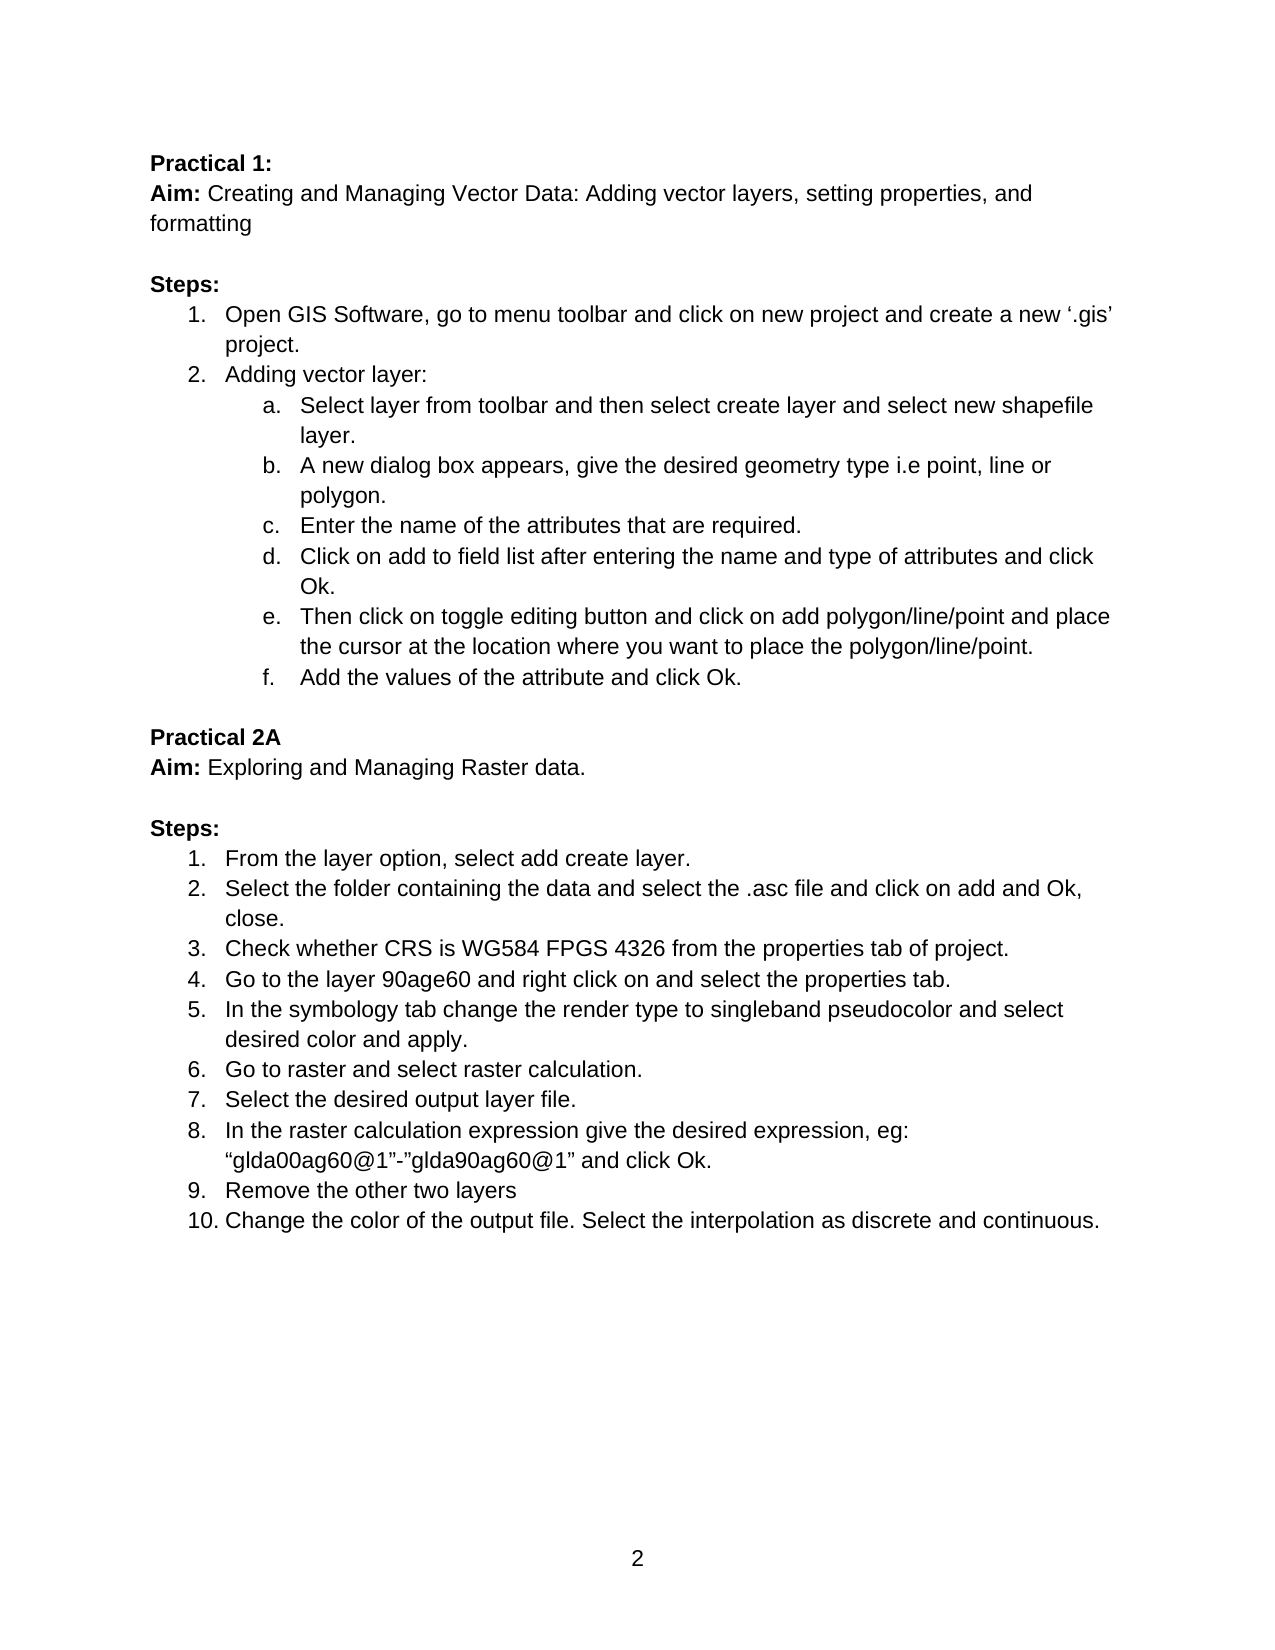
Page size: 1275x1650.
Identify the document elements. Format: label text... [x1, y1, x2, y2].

list Remove the other two layers [187, 1177, 1125, 1203]
list Then click on toggle editing button and click on add polygon/line/point and place the cursor at the location where you want to place the polygon/line/point. [262, 603, 1125, 660]
list Adding vector layer: [187, 361, 1125, 388]
text Practical 2A [150, 724, 1125, 750]
text Steps: [150, 814, 1125, 841]
list Select the desired output layer file. [187, 1086, 1125, 1113]
list Enter the name of the attributes that are required. [262, 512, 1125, 539]
list In the raster calculation expression give the desired expression, eg: “glda00ag60@1”-”glda90ag60@1” and click Ok. [187, 1117, 1125, 1173]
list Click on add to field list after entering the name and type of attributes and click Ok. [262, 543, 1125, 599]
list Select the folder containing the data and select the .asc file and click on add and Ok, close. [187, 875, 1125, 932]
text Aim: Exploring and Managing Raster data. [150, 754, 1125, 781]
text Steps: [150, 271, 1125, 297]
list In the symbology tab change the render type to singleband pseudocolor and select desired color and apply. [187, 996, 1125, 1052]
list Go to raster and select raster calculation. [187, 1056, 1125, 1083]
text Aim: Creating and Managing Vector Data: Adding vector layers, setting properties, and formatting [150, 180, 1125, 237]
list Go to the layer 90age60 and right click on and select the properties tab. [187, 966, 1125, 992]
list Open GIS Software, go to menu toolbar and click on new project and create a new ‘.gis’ project. [187, 301, 1125, 358]
list From the layer option, select add create layer. [187, 845, 1125, 871]
text Practical 1: [150, 150, 1125, 176]
list Add the values of the attribute and click Ok. [262, 663, 1125, 690]
list A new dialog box appears, give the desired geometry type i.e point, line or polygon. [262, 452, 1125, 509]
list Select layer from toolbar and then select create layer and select new shapefile layer. [262, 392, 1125, 448]
list Check whether CRS is WG584 FPGS 4326 from the properties tab of project. [187, 935, 1125, 962]
list Change the color of the output file. Select the interpolation as discrete and continuous. [187, 1207, 1125, 1234]
